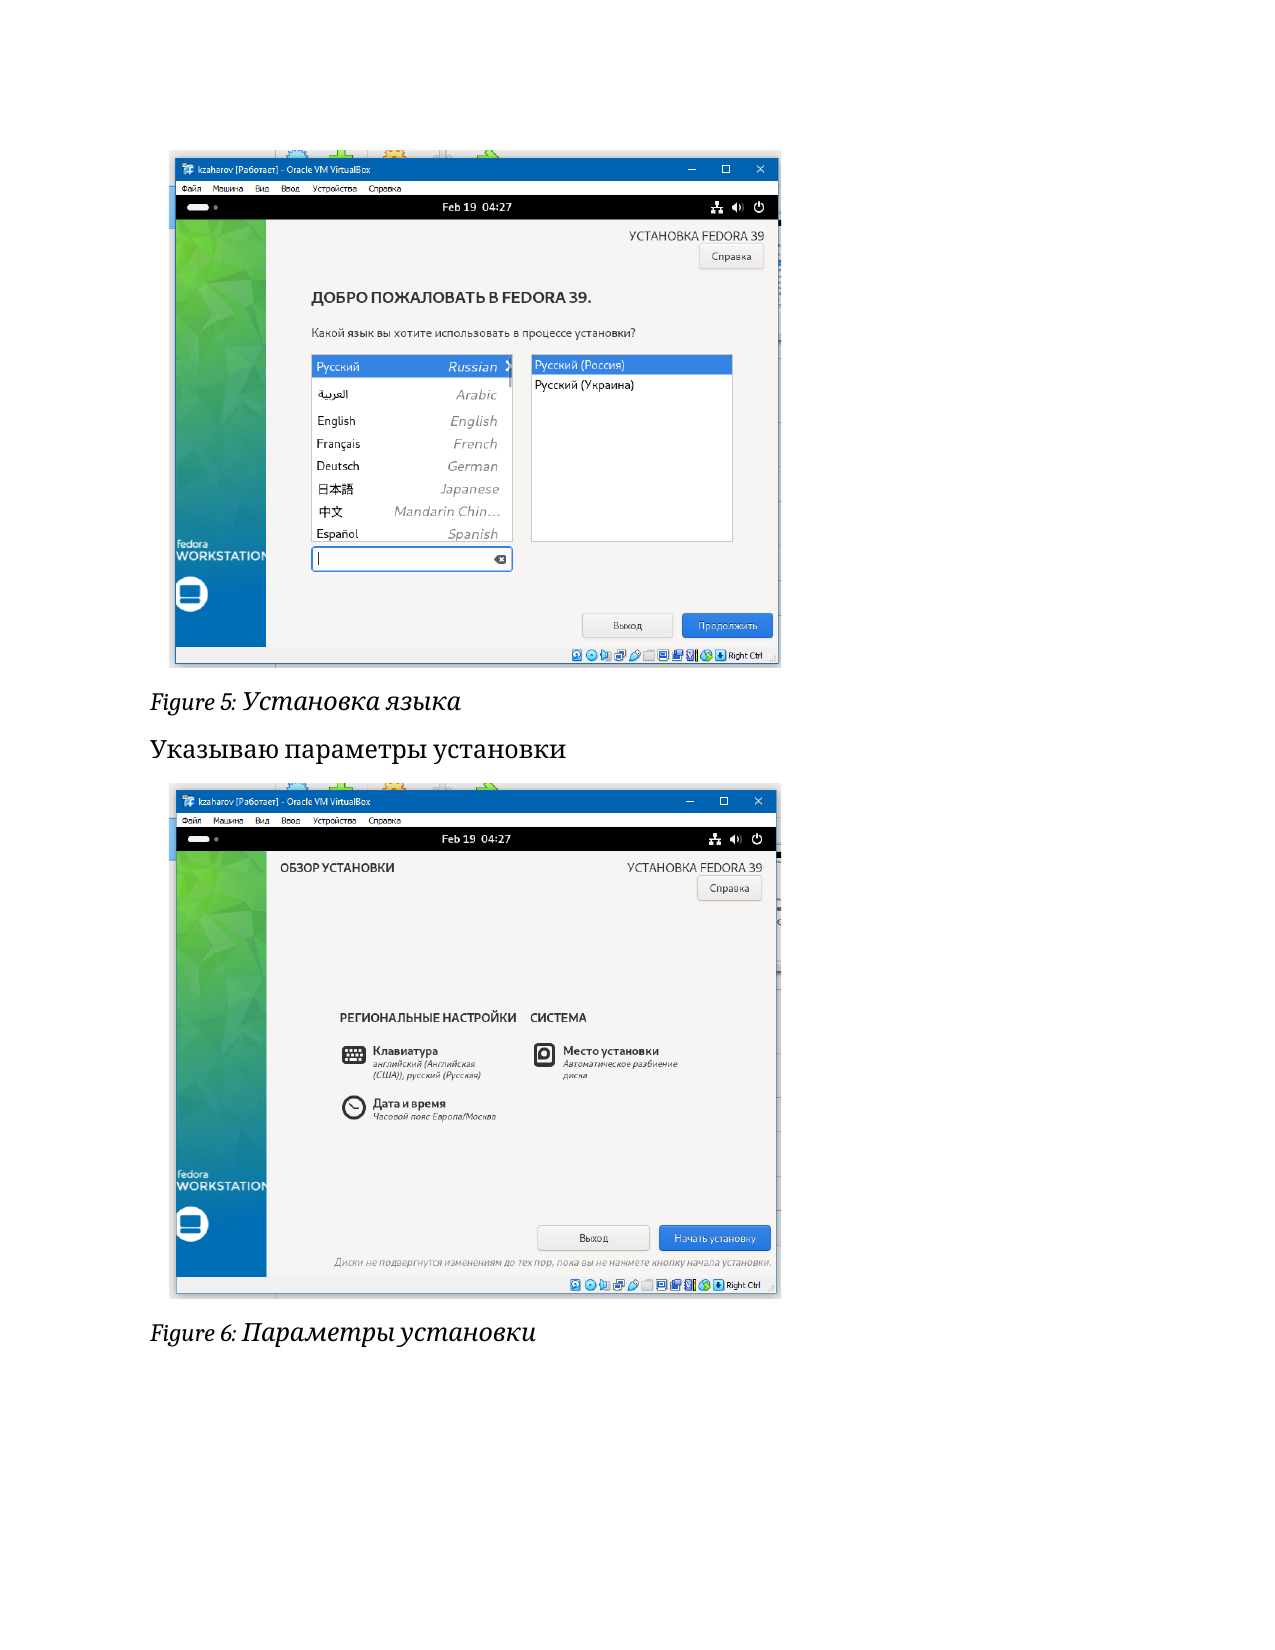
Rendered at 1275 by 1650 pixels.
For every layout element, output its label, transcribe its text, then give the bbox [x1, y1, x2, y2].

text Figure 5: Установка языка [150, 688, 1125, 717]
picture [168, 150, 782, 668]
text Указываю параметры установки [150, 736, 1125, 764]
text Figure 6: Параметры установки [150, 1319, 1125, 1348]
picture [168, 783, 782, 1299]
